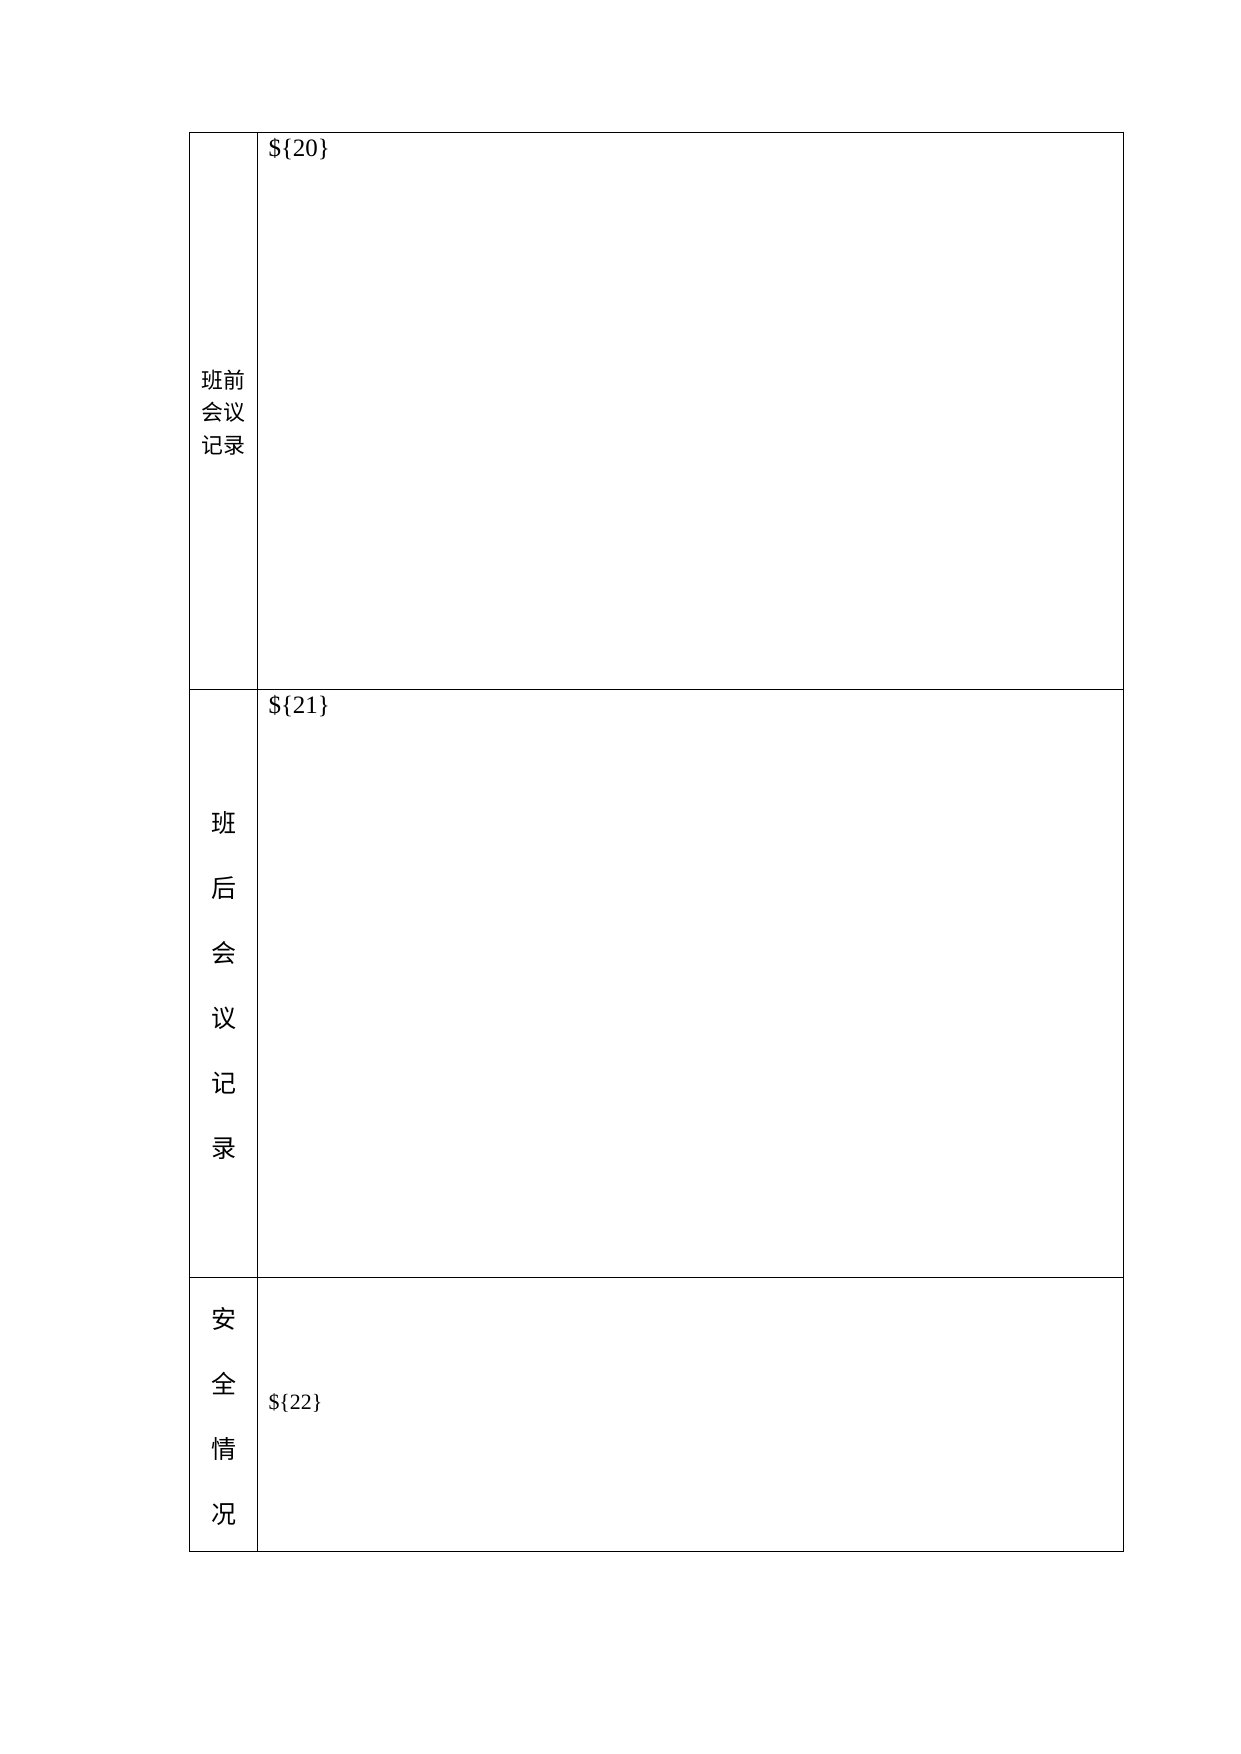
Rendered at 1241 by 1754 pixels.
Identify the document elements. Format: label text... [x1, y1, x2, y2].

table_cell 班后会议记录 [190, 690, 257, 1277]
table_cell ${20} [258, 133, 1123, 689]
table_cell ${21} [258, 690, 1123, 1277]
table_cell ${22} [258, 1278, 1123, 1551]
table_cell 班前会议记录 [190, 133, 257, 689]
table_cell 安全情况 [190, 1278, 257, 1551]
